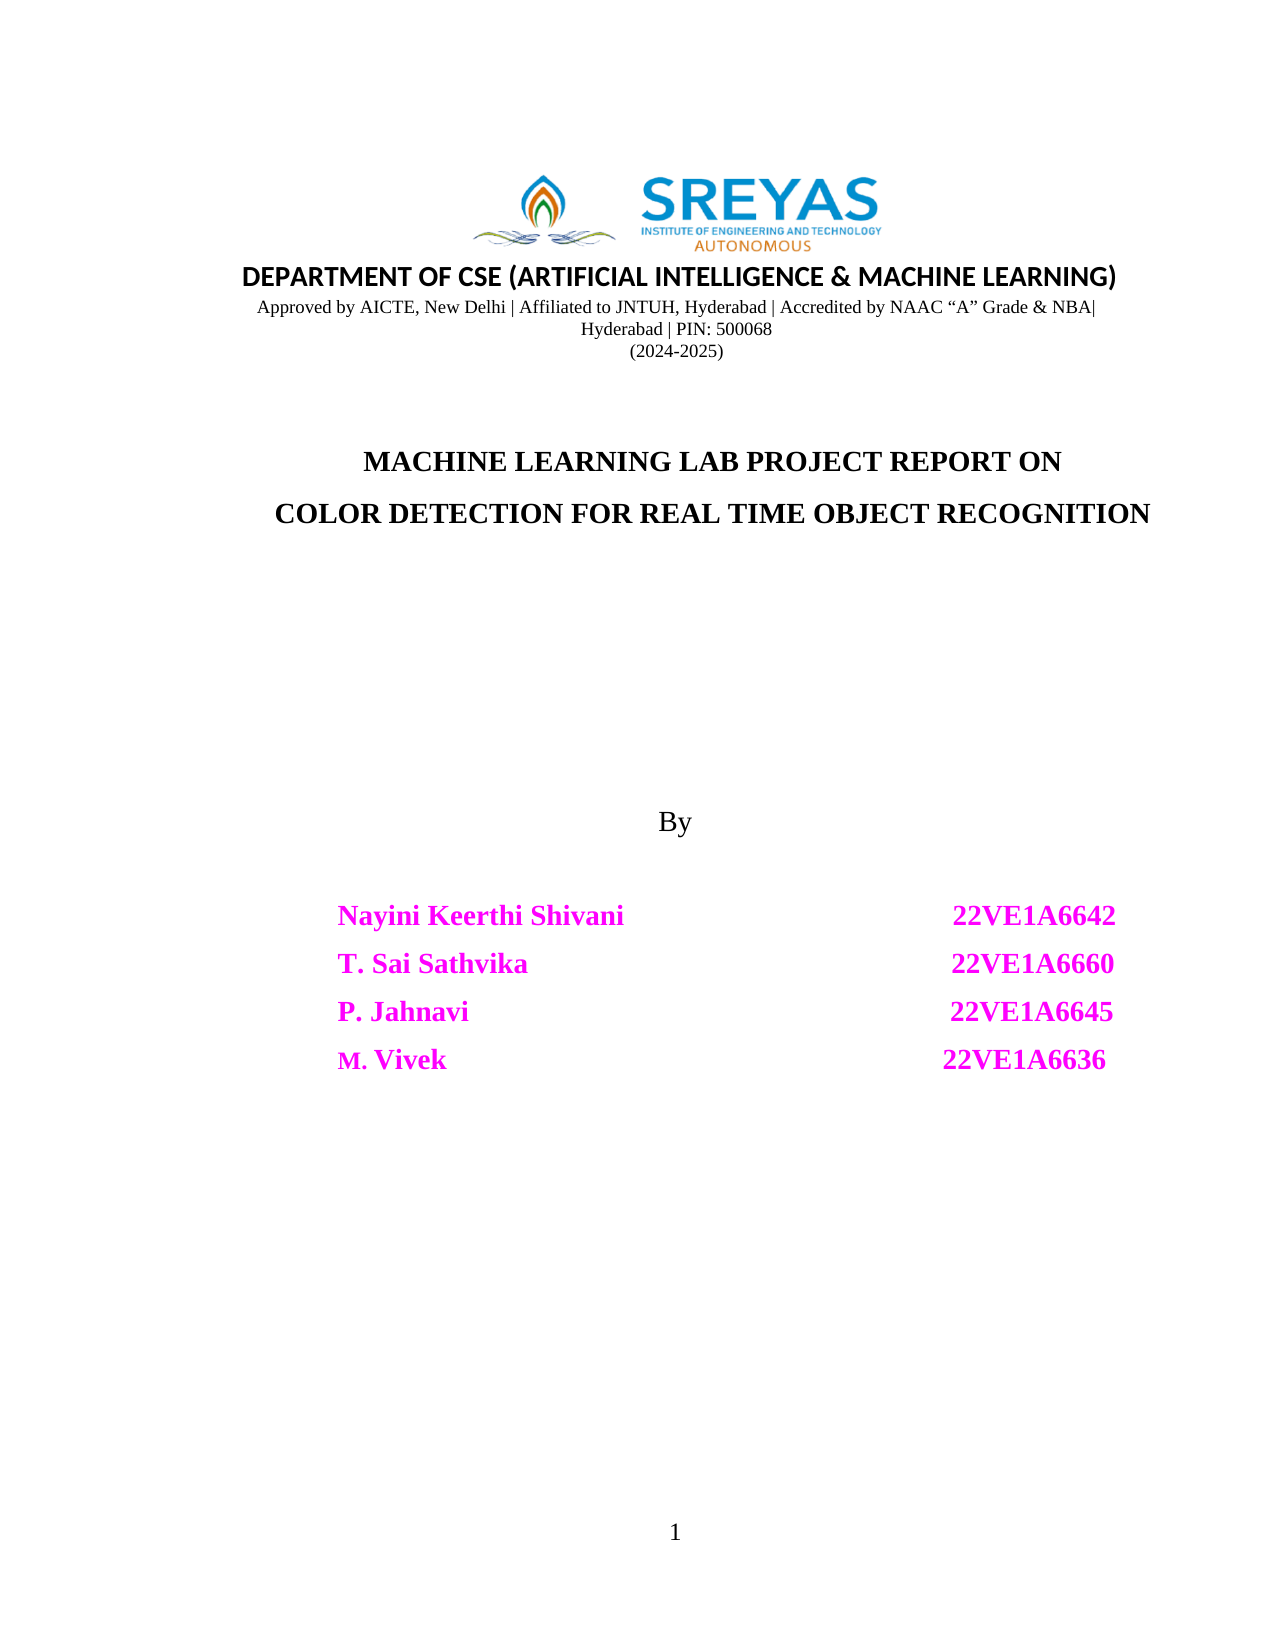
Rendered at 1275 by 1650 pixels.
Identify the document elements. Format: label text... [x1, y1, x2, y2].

text Nayini Keerthi Shivani 22VE1A6642 [187, 898, 1164, 932]
text MACHINE LEARNING LAB PROJECT REPORT ON [262, 444, 1163, 477]
list Sai Sathvika 22VE1A6660 [337, 946, 1164, 979]
list Vivek 22VE1A6636 [337, 1042, 1164, 1075]
text Hyderabad | PIN: 500068 [188, 318, 1164, 340]
text COLOR DETECTION FOR REAL TIME OBJECT RECOGNITION [262, 496, 1163, 530]
text Approved by AICTE, New Delhi | Affiliated to JNTUH, Hyderabad | Accredited by NAAC “A” Grade & NBA| [188, 296, 1164, 318]
picture [457, 166, 896, 256]
list Jahnavi 22VE1A6645 [337, 994, 1164, 1027]
text DEPARTMENT OF CSE (ARTIFICIAL INTELLIGENCE & MACHINE LEARNING) [188, 258, 1164, 294]
text By [187, 804, 1163, 838]
text (2024-2025) [188, 340, 1164, 362]
